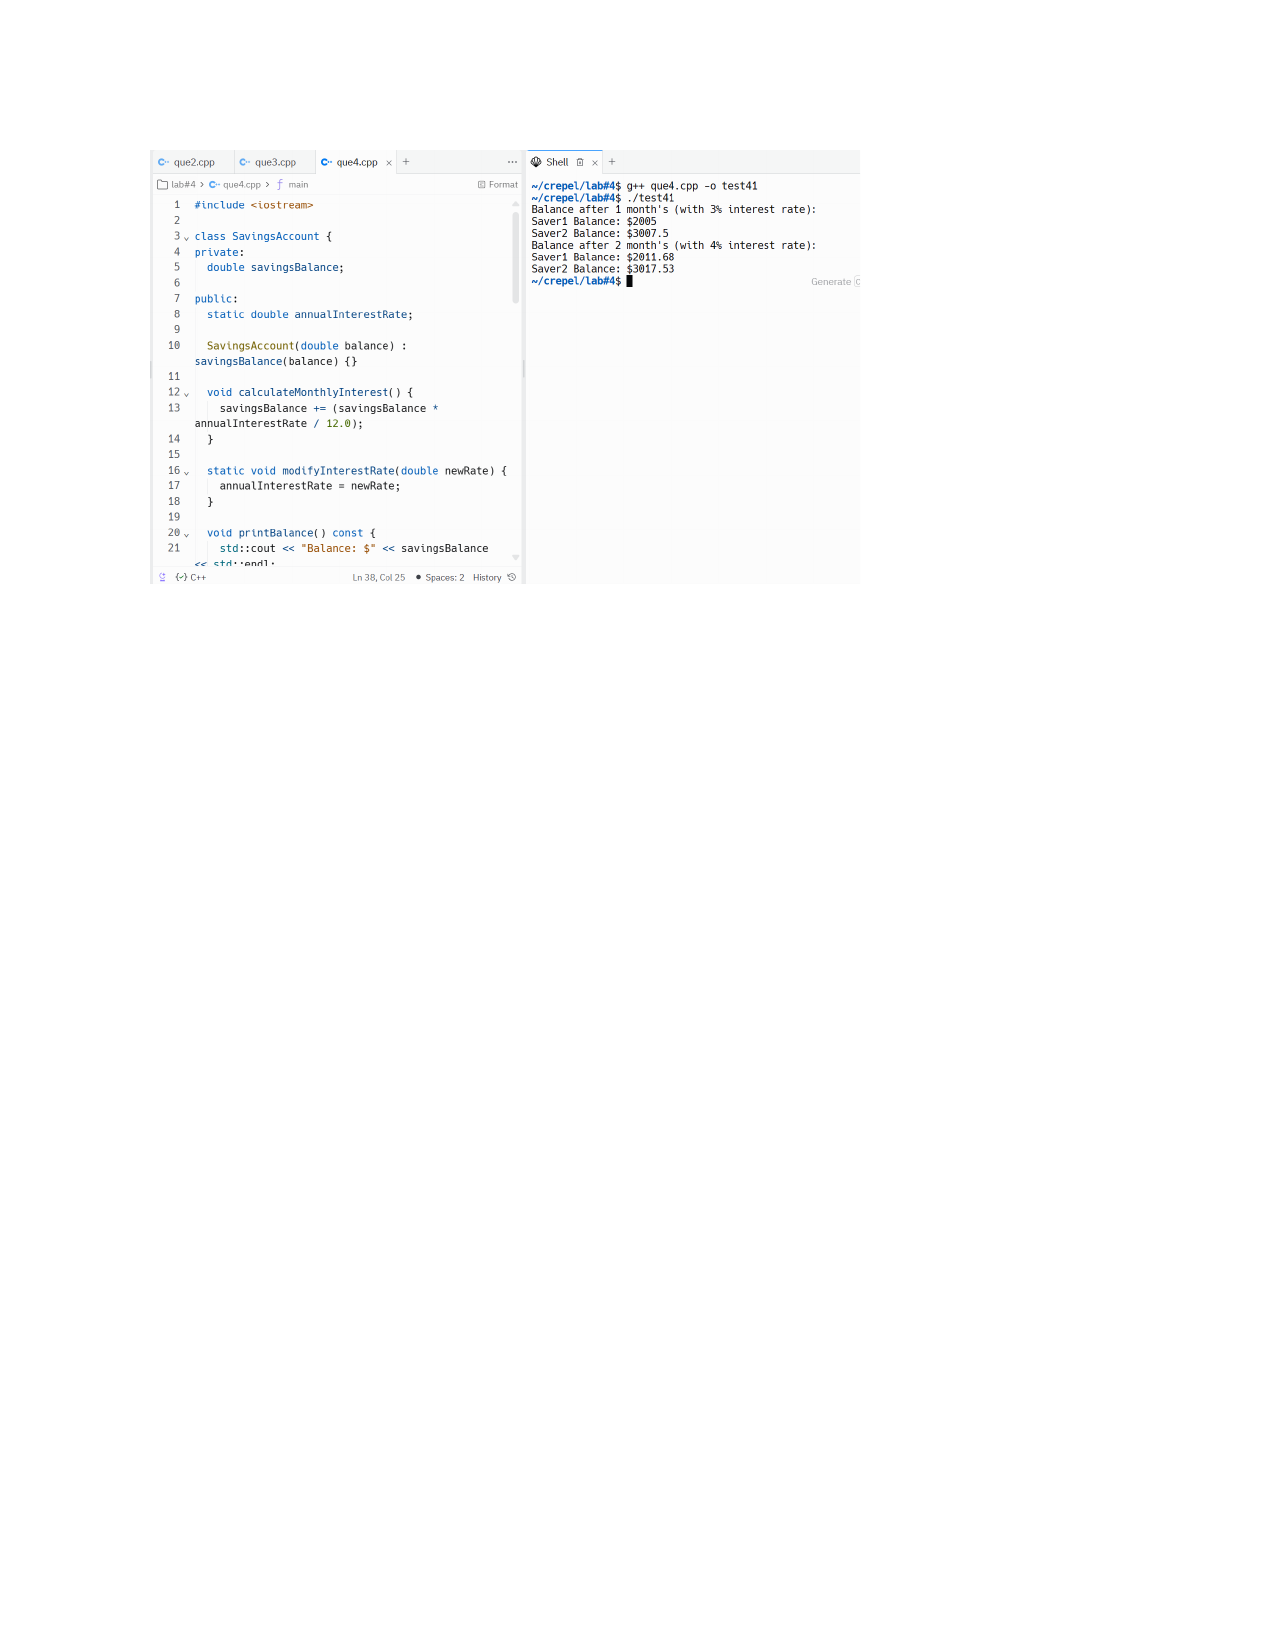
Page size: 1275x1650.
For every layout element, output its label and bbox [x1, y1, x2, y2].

picture [150, 150, 861, 584]
